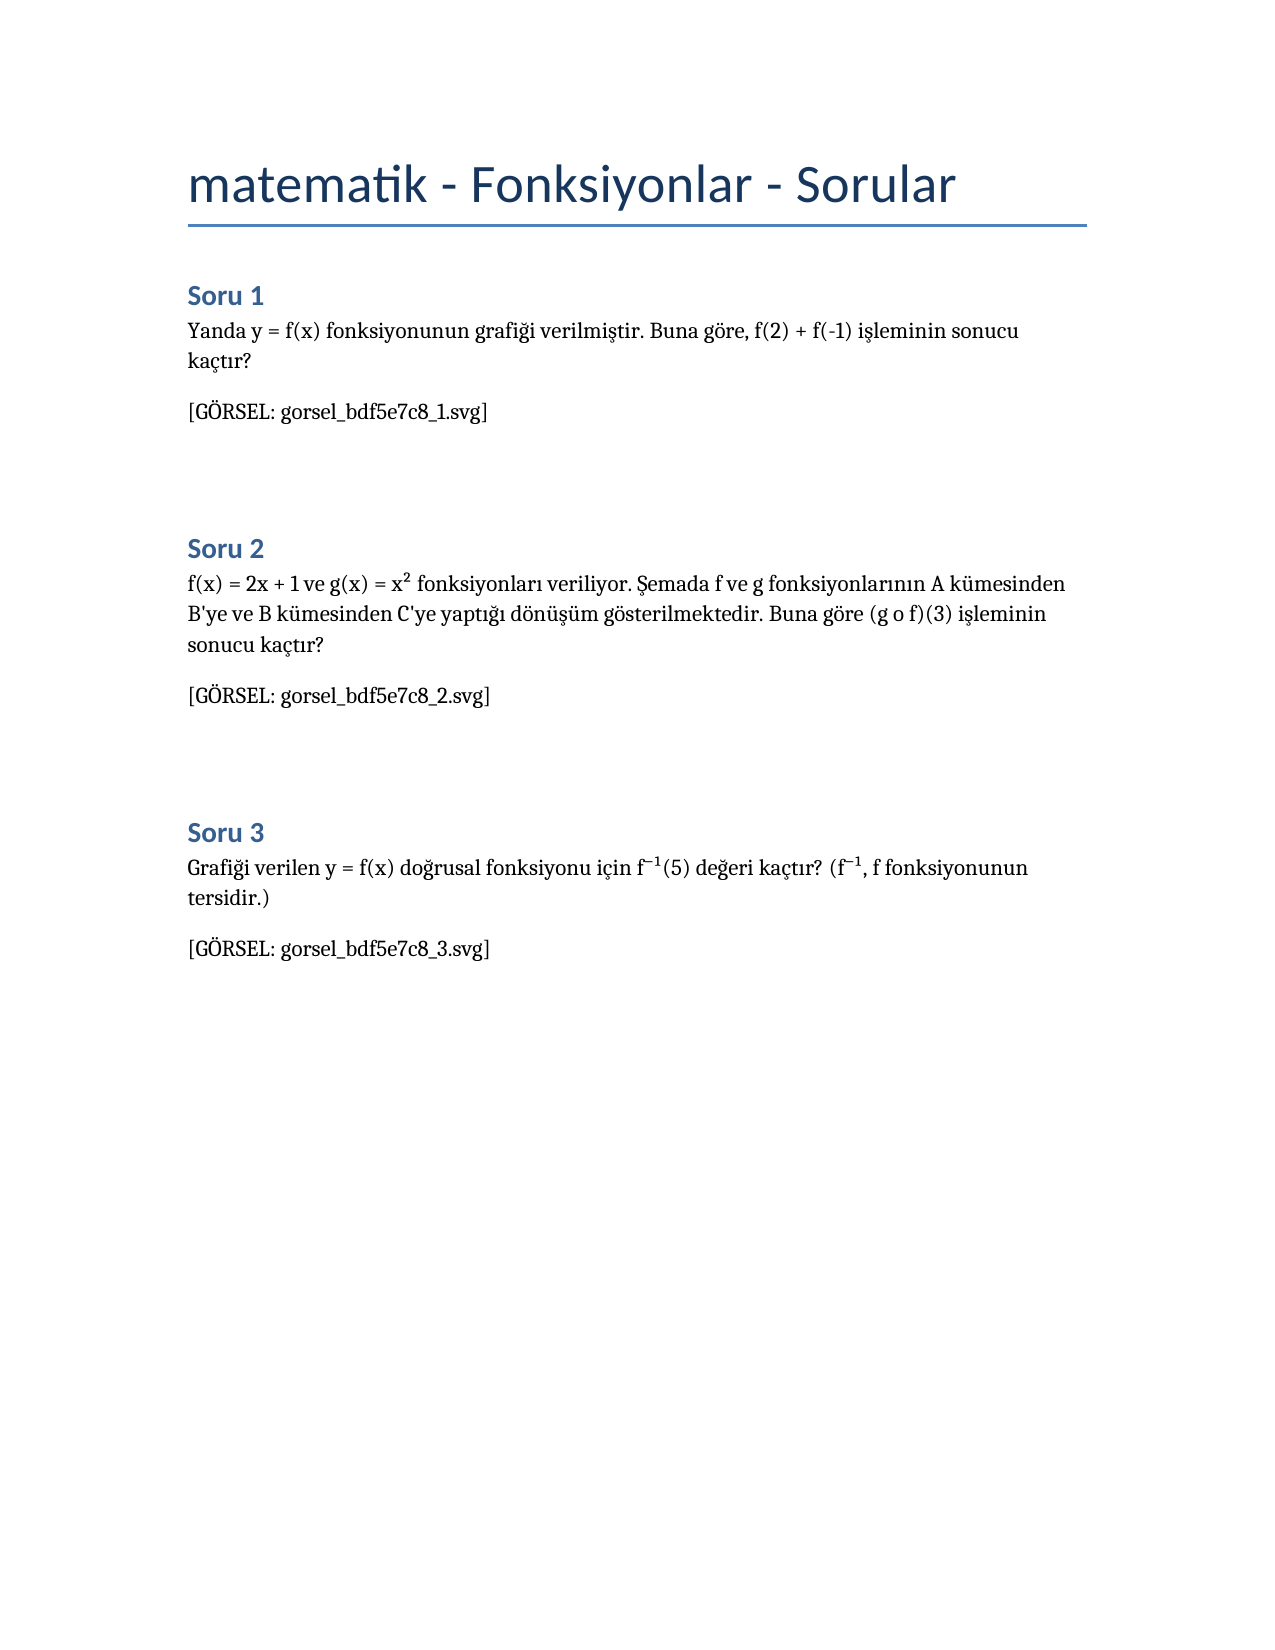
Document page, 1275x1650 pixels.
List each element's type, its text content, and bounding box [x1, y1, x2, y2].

text [GÖRSEL: gorsel_bdf5e7c8_2.svg] [187, 682, 1087, 709]
title matematik - Fonksiyonlar - Sorular [187, 150, 1087, 227]
subtitle Soru 3 [187, 814, 1087, 849]
text Yanda y = f(x) fonksiyonunun grafiği verilmiştir. Buna göre, f(2) + f(-1) işleminin sonucu kaçtır? [187, 317, 1087, 374]
text Grafiği verilen y = f(x) doğrusal fonksiyonu için f⁻¹(5) değeri kaçtır? (f⁻¹, f fonksiyonunun tersidir.) [187, 854, 1087, 911]
subtitle Soru 2 [187, 530, 1087, 566]
text f(x) = 2x + 1 ve g(x) = x² fonksiyonları veriliyor. Şemada f ve g fonksiyonlarının A kümesinden B'ye ve B kümesinden C'ye yaptığı dönüşüm gösterilmektedir. Buna göre (g o f)(3) işleminin sonucu kaçtır? [187, 571, 1087, 658]
subtitle Soru 1 [187, 277, 1087, 312]
text [GÖRSEL: gorsel_bdf5e7c8_1.svg] [187, 399, 1087, 425]
text [GÖRSEL: gorsel_bdf5e7c8_3.svg] [187, 936, 1087, 962]
